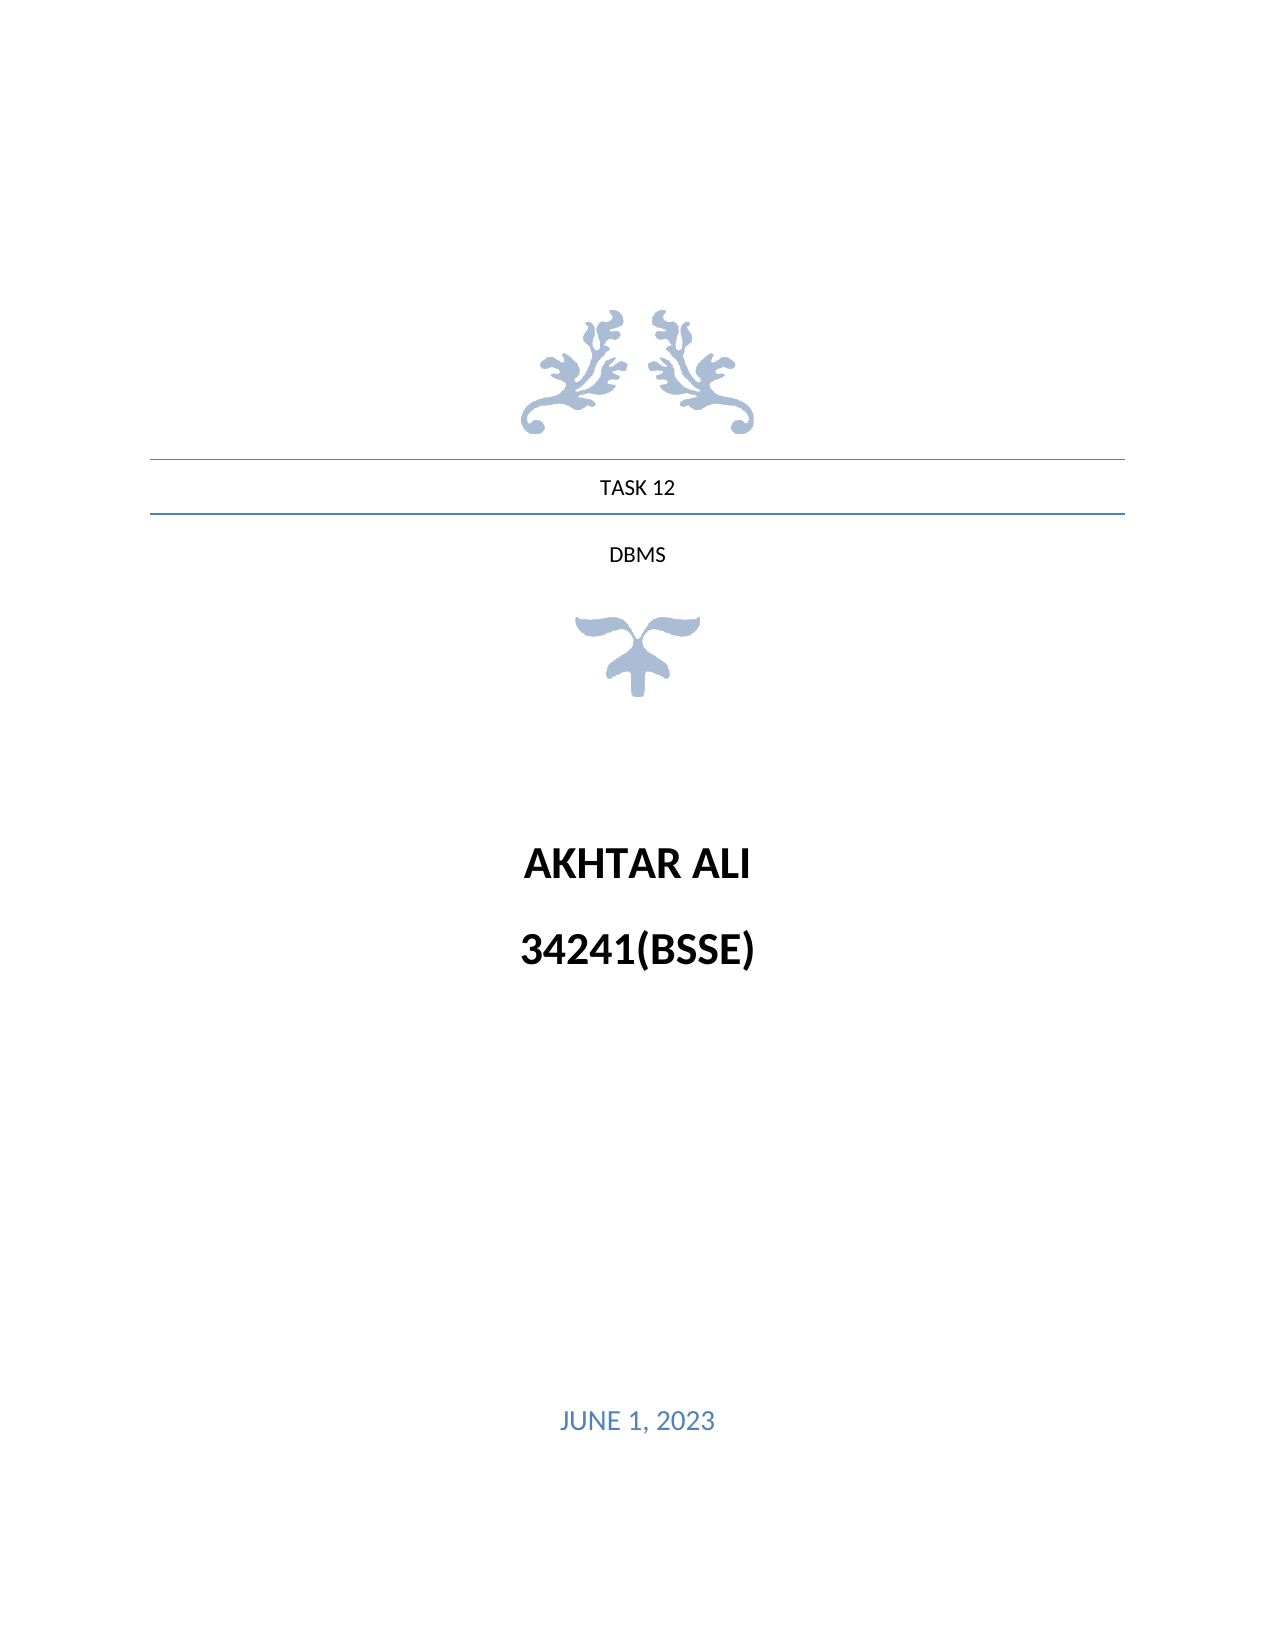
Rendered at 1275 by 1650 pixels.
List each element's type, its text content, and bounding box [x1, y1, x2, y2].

text 34241(BSSE) [150, 919, 1125, 976]
text AKHTAR ALI [150, 834, 1125, 890]
